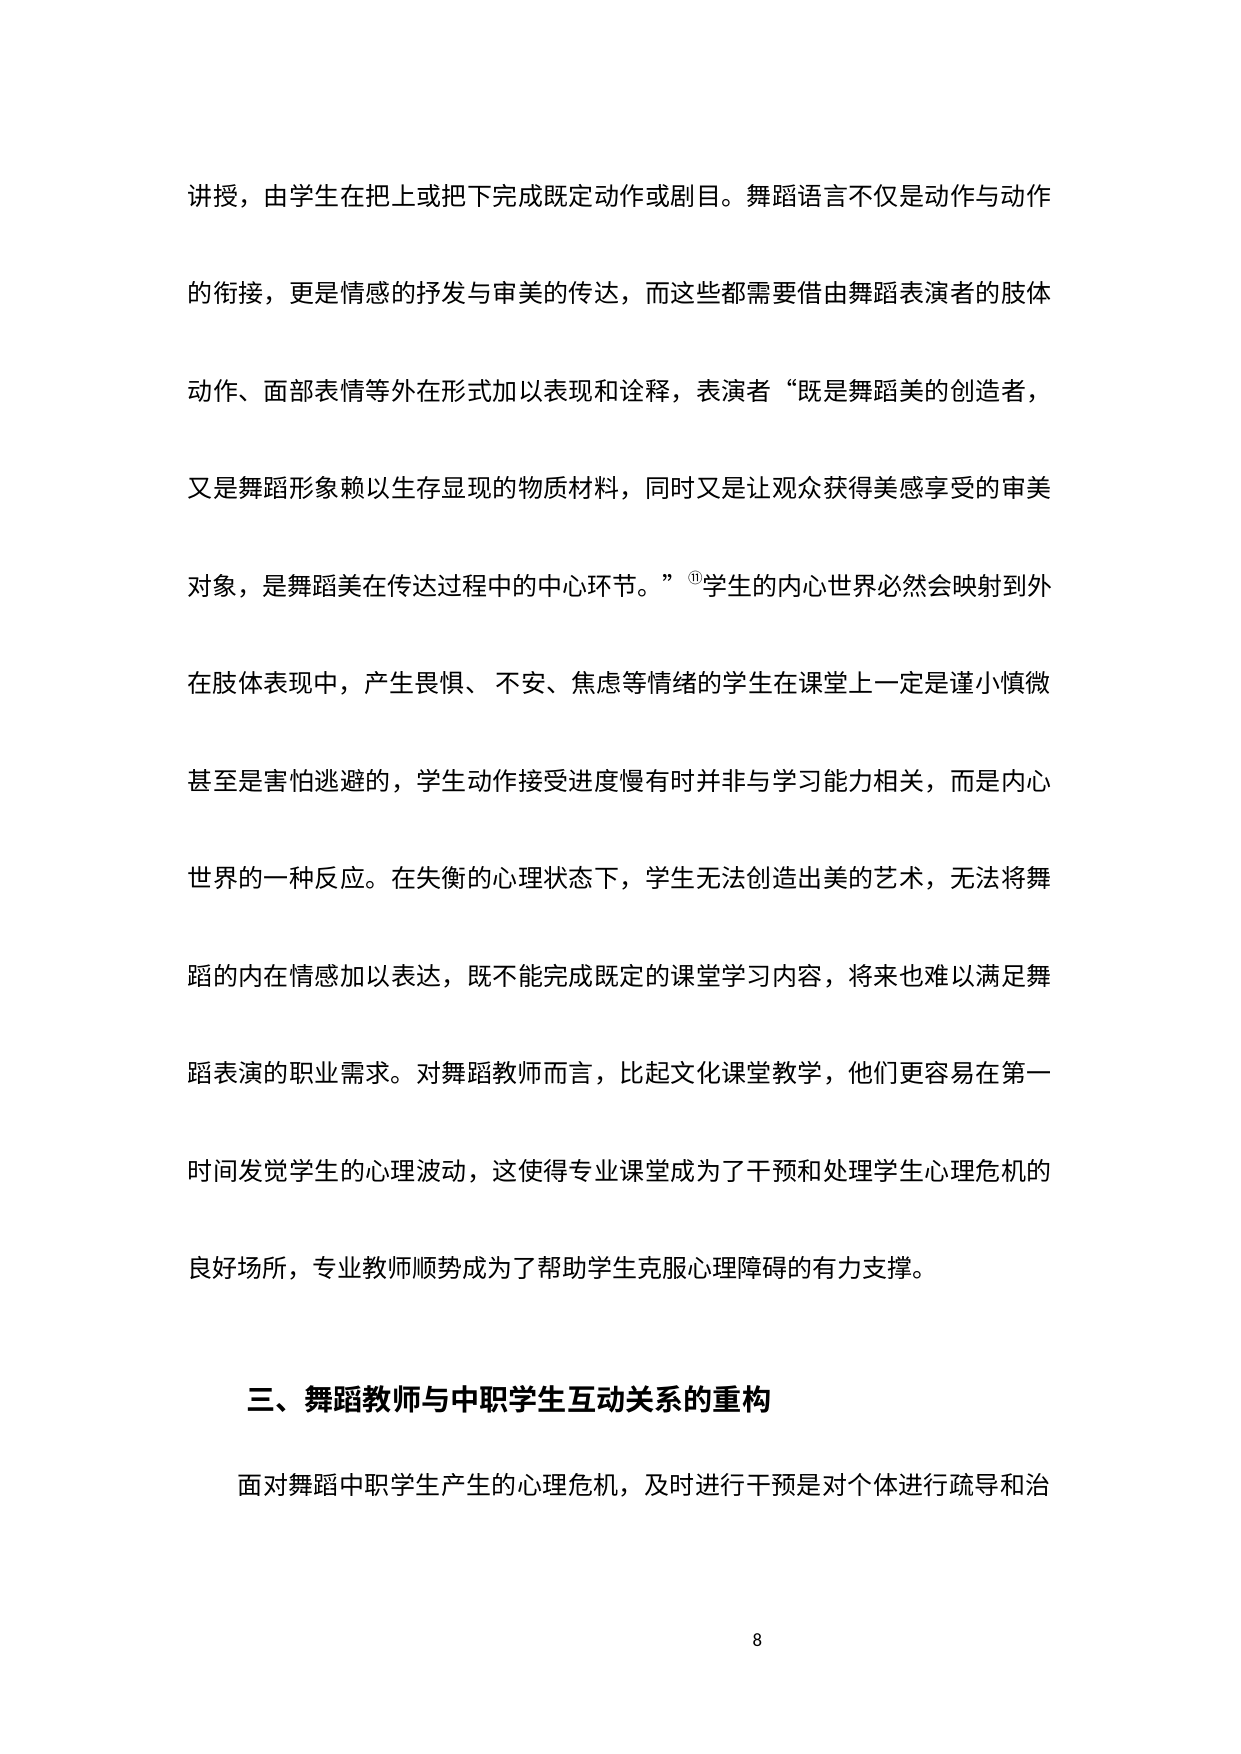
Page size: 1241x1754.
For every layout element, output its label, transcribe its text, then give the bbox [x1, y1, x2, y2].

text 三、舞蹈教师与中职学生互动关系的重构 [187, 1365, 1053, 1430]
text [187, 162, 1053, 1299]
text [187, 1451, 1053, 1516]
